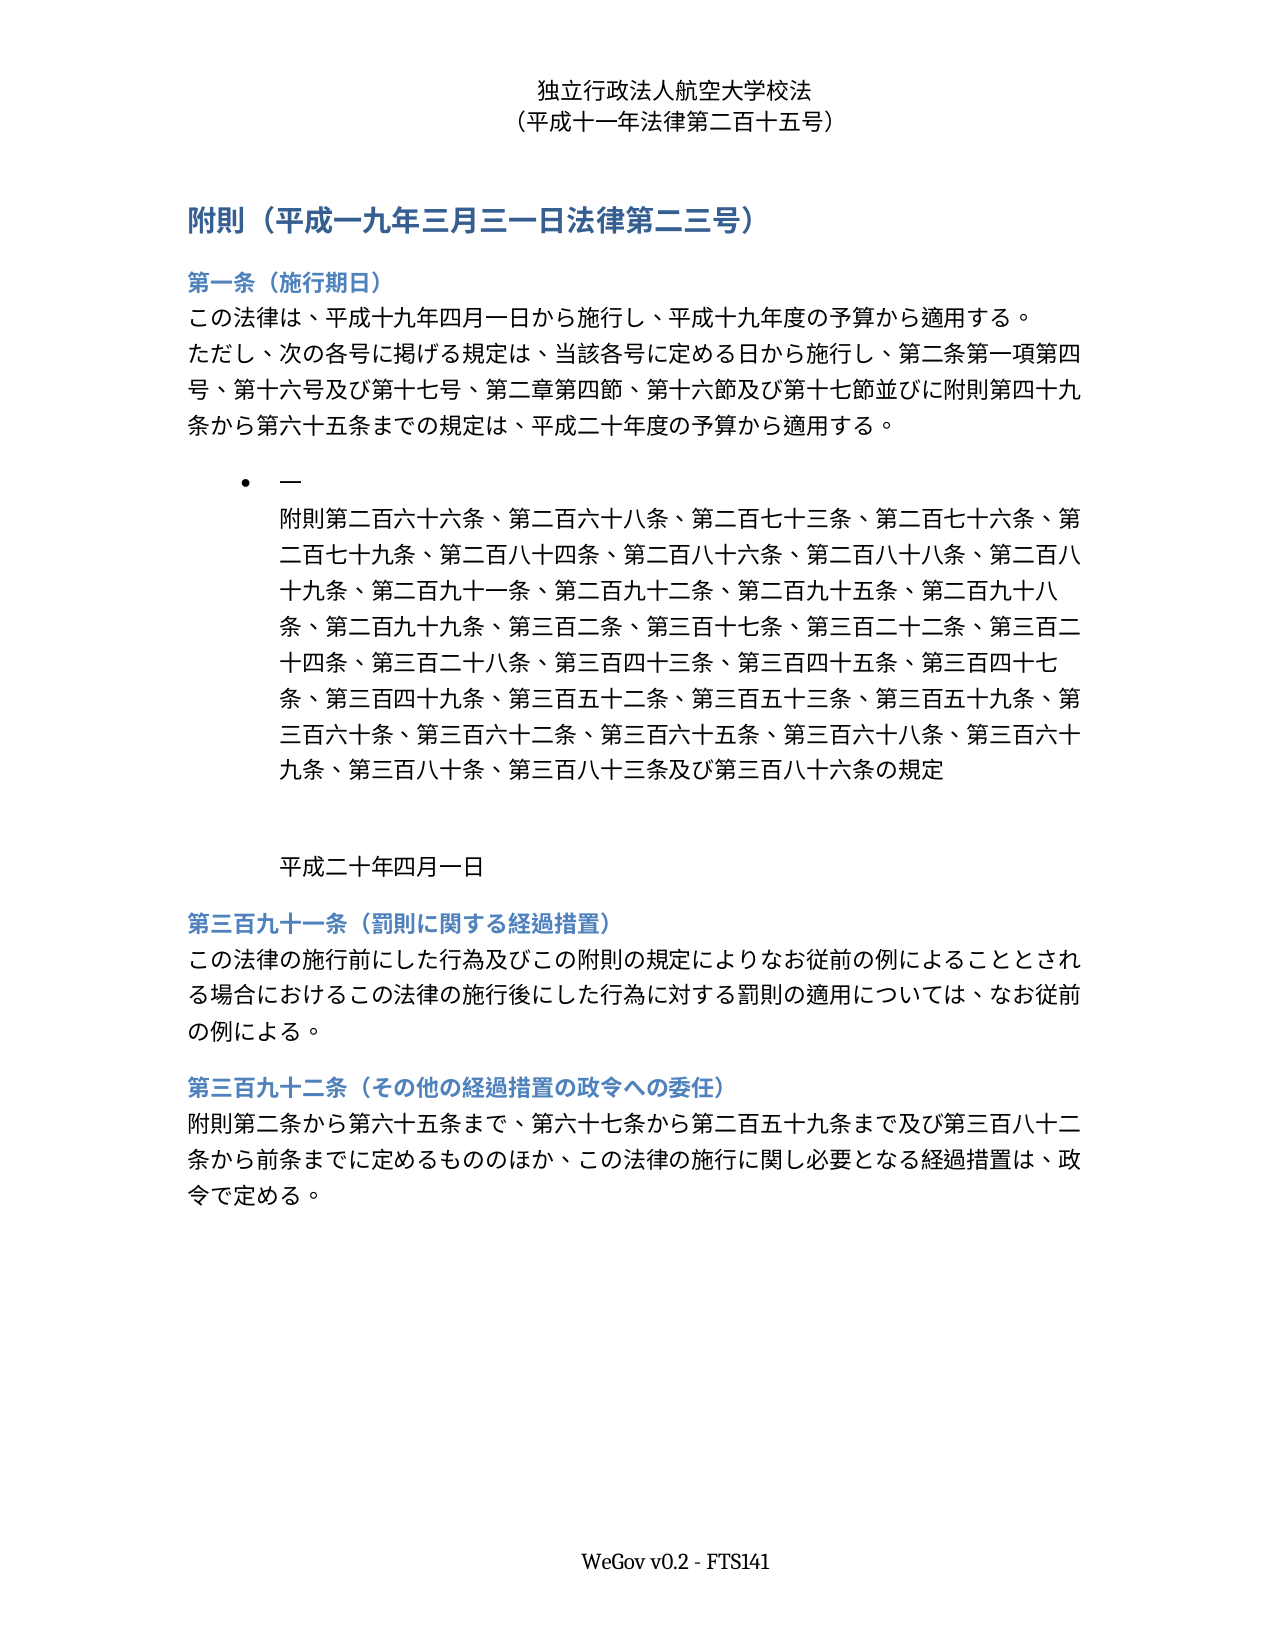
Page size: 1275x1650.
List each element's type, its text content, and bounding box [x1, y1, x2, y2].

subtitle 附則（平成一九年三月三一日法律第二三号） [187, 200, 1087, 240]
list 一 附則第二百六十六条、第二百六十八条、第二百七十三条、第二百七十六条、第二百七十九条、第二百八十四条、第二百八十六条、第二百八十八条、第二百八十九条、第二百九十一条、第二百九十二条、第二百九十五条、第二百九十八条、第二百九十九条、第三百二条、第三百十七条、第三百二十二条、第三百二十四条、第三百二十八条、第三百四十三条、第三百四十五条、第三百四十七条、第三百四十九条、第三百五十二条、第三百五十三条、第三百五十九条、第三百六十条、第三百六十二条、第三百六十五条、第三百六十八条、第三百六十九条、第三百八十条、第三百八十三条及び第三百八十六条の規定 平成二十年四月一日 [242, 467, 1087, 882]
text 附則第二条から第六十五条まで、第六十七条から第二百五十九条まで及び第三百八十二条から前条までに定めるもののほか、この法律の施行に関し必要となる経過措置は、政令で定める。 [187, 1108, 1087, 1211]
subtitle 第三百九十二条（その他の経過措置の政令への委任） [187, 1072, 1087, 1103]
subtitle 第三百九十一条（罰則に関する経過措置） [187, 908, 1087, 939]
text この法律は、平成十九年四月一日から施行し、平成十九年度の予算から適用する。 ただし、次の各号に掲げる規定は、当該各号に定める日から施行し、第二条第一項第四号、第十六号及び第十七号、第二章第四節、第十六節及び第十七節並びに附則第四十九条から第六十五条までの規定は、平成二十年度の予算から適用する。 [187, 302, 1087, 441]
text この法律の施行前にした行為及びこの附則の規定によりなお従前の例によることとされる場合におけるこの法律の施行後にした行為に対する罰則の適用については、なお従前の例による。 [187, 943, 1087, 1047]
subtitle 第一条（施行期日） [187, 266, 1087, 298]
